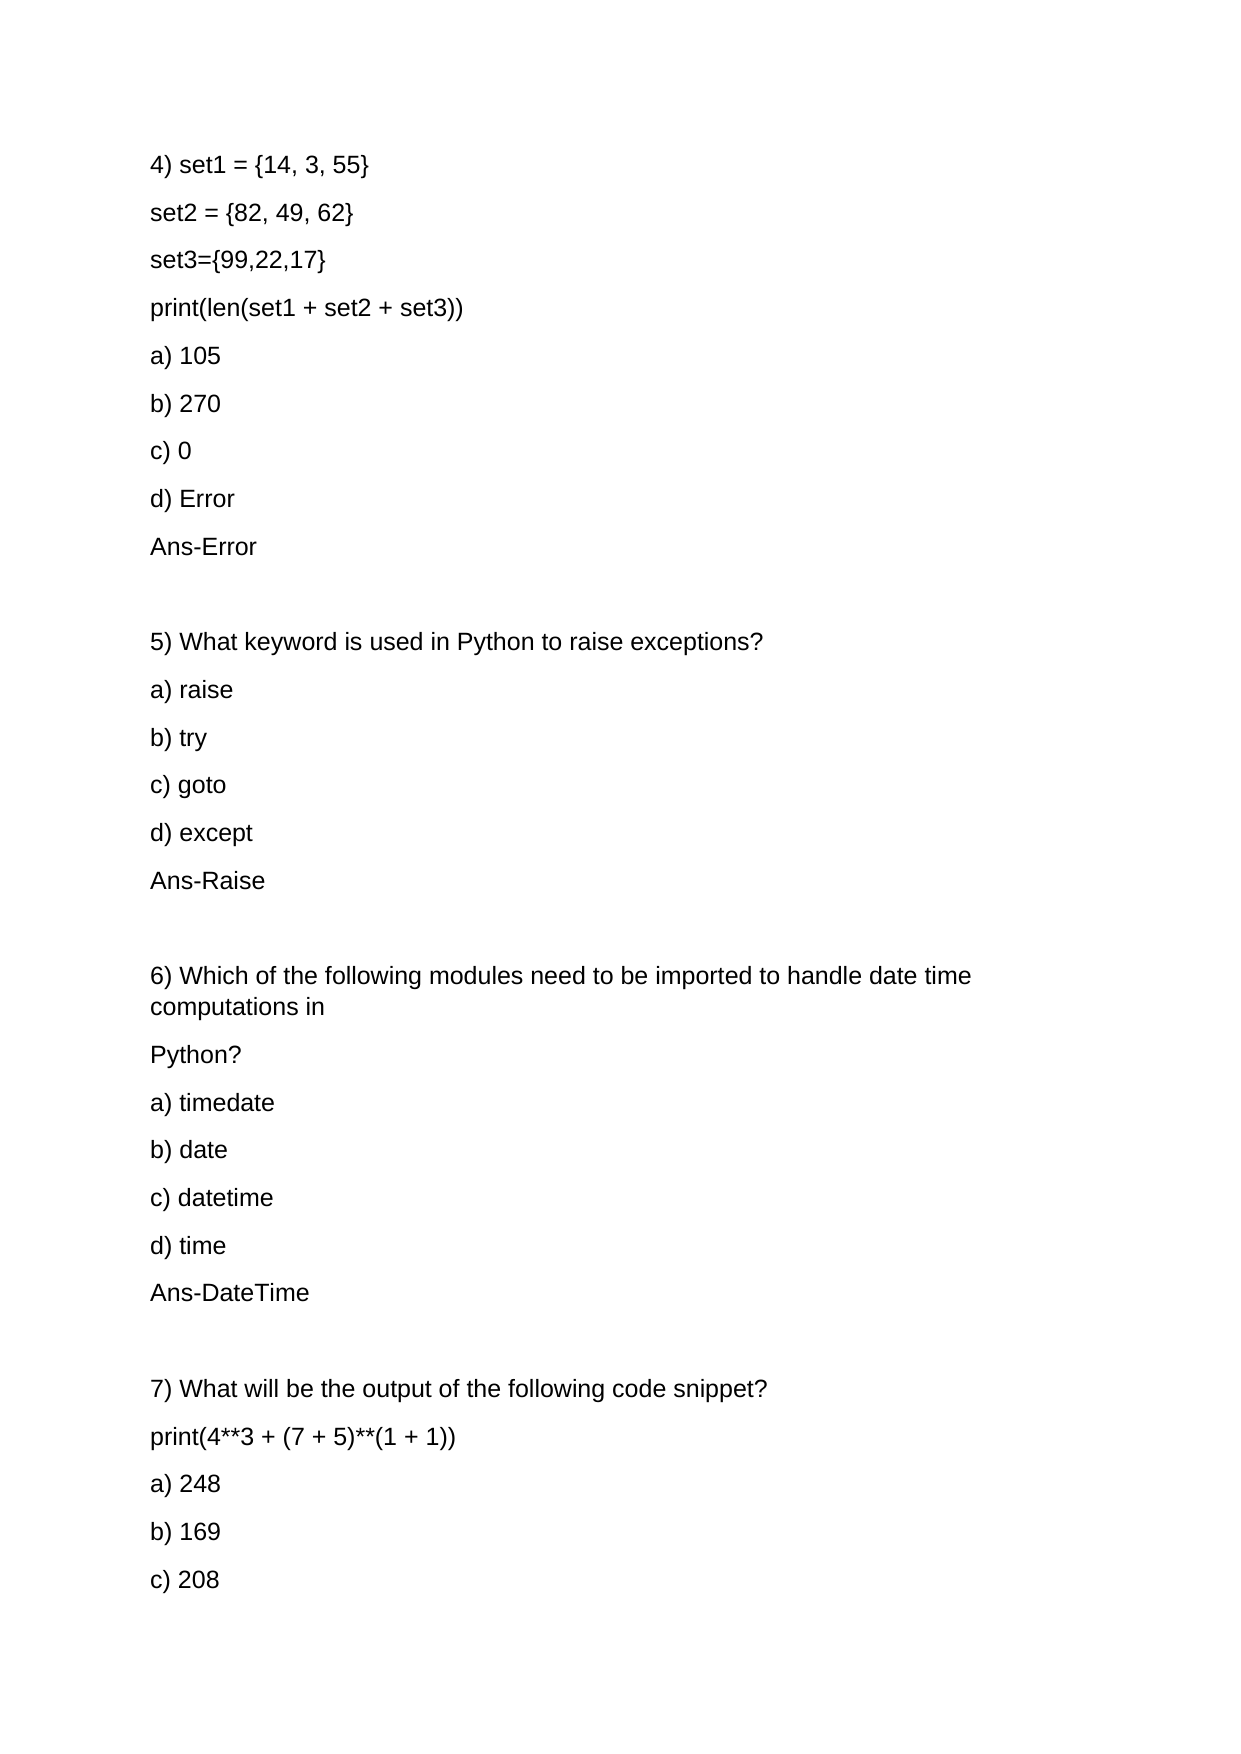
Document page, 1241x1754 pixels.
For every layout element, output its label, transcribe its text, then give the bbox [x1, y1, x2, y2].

text c) 208 [150, 1564, 1090, 1593]
text Ans-Error [150, 532, 1090, 560]
text b) date [150, 1135, 1090, 1164]
text 5) What keyword is used in Python to raise exceptions? [150, 627, 1090, 656]
text a) 248 [150, 1469, 1090, 1498]
text 6) Which of the following modules need to be imported to handle date time computations in [150, 961, 1090, 1021]
text c) 0 [150, 436, 1090, 465]
text c) goto [150, 770, 1090, 799]
text d) except [150, 818, 1090, 847]
text a) raise [150, 675, 1090, 703]
text set2 = {82, 49, 62} [150, 198, 1090, 226]
text a) 105 [150, 341, 1090, 369]
text d) Error [150, 484, 1090, 513]
text 4) set1 = {14, 3, 55} [150, 150, 1090, 179]
text Python? [150, 1040, 1090, 1068]
text b) try [150, 722, 1090, 751]
text b) 270 [150, 388, 1090, 417]
text d) time [150, 1231, 1090, 1259]
text print(4**3 + (7 + 5)**(1 + 1)) [150, 1421, 1090, 1450]
text Ans-Raise [150, 866, 1090, 894]
text print(len(set1 + set2 + set3)) [150, 293, 1090, 322]
text set3={99,22,17} [150, 245, 1090, 274]
text Ans-DateTime [150, 1278, 1090, 1307]
text b) 169 [150, 1517, 1090, 1546]
text a) timedate [150, 1087, 1090, 1116]
text 7) What will be the output of the following code snippet? [150, 1374, 1090, 1402]
text c) datetime [150, 1183, 1090, 1212]
